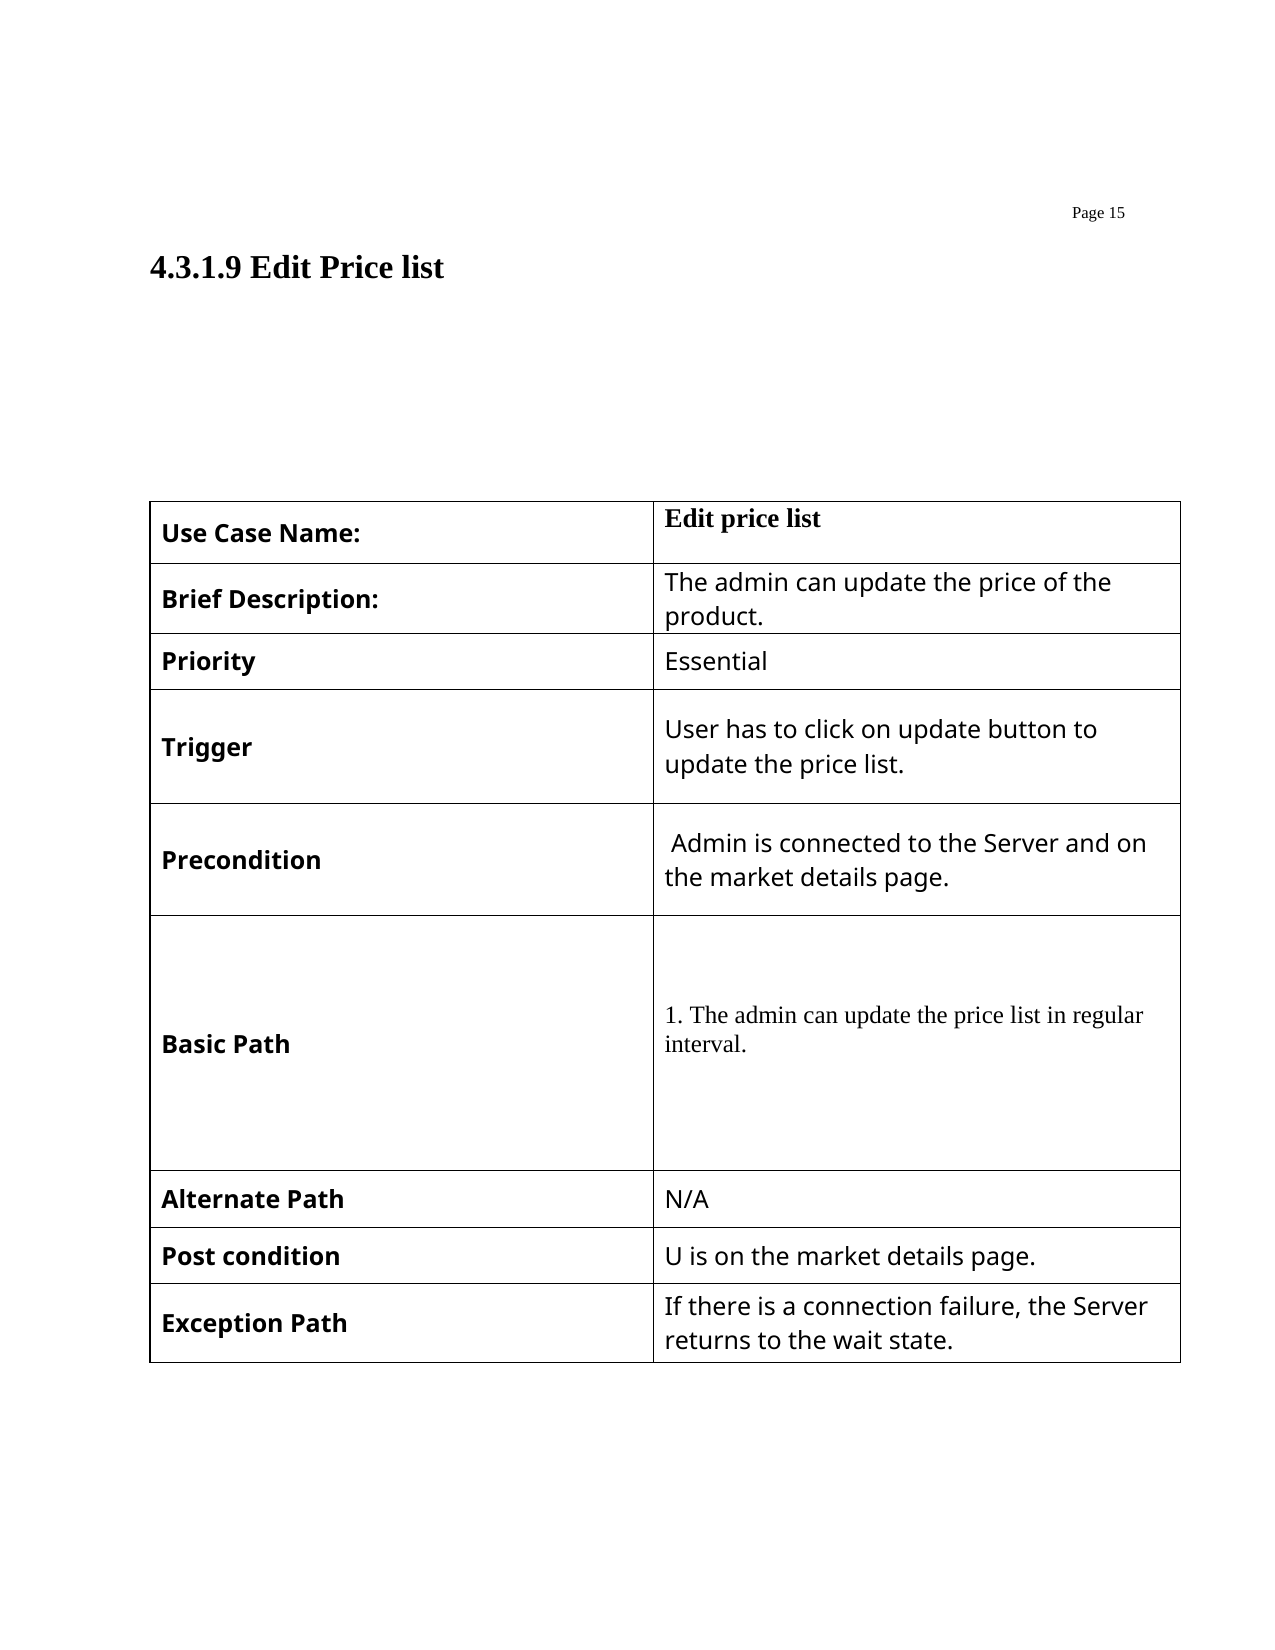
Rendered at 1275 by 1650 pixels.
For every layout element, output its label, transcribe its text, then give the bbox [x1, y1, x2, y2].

table_cell Alternate Path [151, 1171, 653, 1227]
text 4.3.1.9 Edit Price list [150, 247, 1125, 285]
table_cell Essential [654, 634, 1180, 689]
table_cell Precondition [151, 804, 653, 915]
table_cell Basic Path [151, 916, 653, 1170]
table_cell If there is a connection failure, the Server returns to the wait state. [654, 1284, 1180, 1362]
table_cell Priority [151, 634, 653, 689]
table_cell Trigger [151, 690, 653, 803]
table_cell Admin is connected to the Server and on the market details page. [654, 804, 1180, 915]
table_header Edit price list [654, 502, 1180, 563]
table_cell Post condition [151, 1228, 653, 1283]
table_cell User has to click on update button to update the price list. [654, 690, 1180, 803]
table_cell The admin can update the price of the product. [654, 564, 1180, 632]
table_cell Brief Description: [151, 564, 653, 632]
text Page 15 [150, 197, 1125, 222]
table_header Use Case Name: [151, 502, 653, 563]
table_cell U is on the market details page. [654, 1228, 1180, 1283]
table_cell 1. The admin can update the price list in regular interval. [654, 916, 1180, 1170]
table_cell Exception Path [151, 1284, 653, 1362]
table_cell N/A [654, 1171, 1180, 1227]
